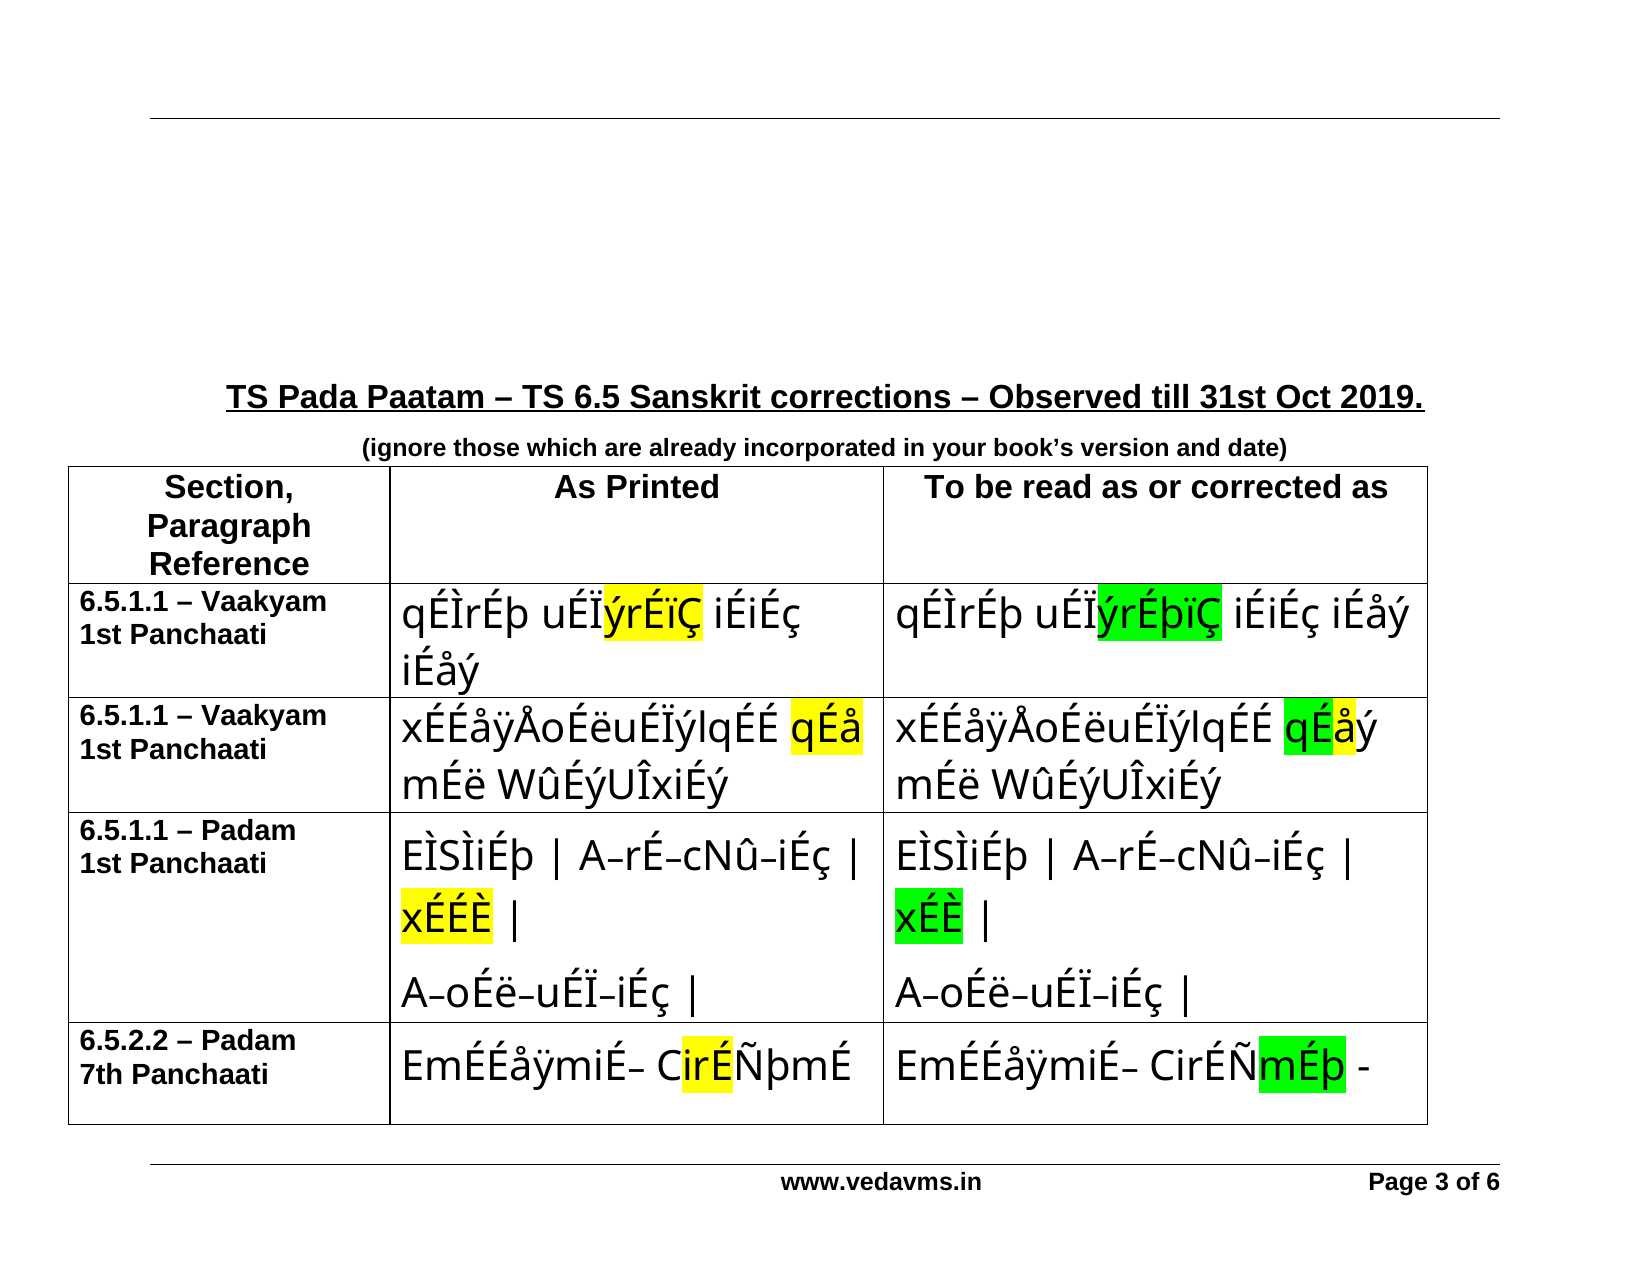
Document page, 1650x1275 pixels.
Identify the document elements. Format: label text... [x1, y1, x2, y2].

table_header As Printed [391, 467, 883, 583]
table_cell qÉÌrÉþ uÉÏýrÉþïÇ iÉiÉç iÉåý [884, 584, 1427, 697]
table_cell EmÉÉåÿmiÉ– CirÉÑmÉþ - E–miÉå– | A–lrÉå | aÉëWûÉÿÈ | [884, 1023, 1427, 1124]
text TS Pada Paatam – TS 6.5 Sanskrit corrections – Observed till 31st Oct 2019. [150, 377, 1500, 415]
table_cell 6.5.1.1 – Vaakyam 1st Panchaati [69, 584, 389, 697]
table_header To be read as or corrected as [884, 467, 1427, 583]
table_cell 6.5.1.1 – Vaakyam 1st Panchaati [69, 698, 389, 812]
table_cell 6.5.1.1 – Padam 1st Panchaati [69, 813, 389, 1022]
table_cell xÉÉåÿÅoÉëuÉÏýlqÉÉ qÉå mÉë WûÉýUÎxiÉý [391, 698, 883, 812]
table_cell EÌSÌiÉþ | A–rÉ–cNû–iÉç | xÉÉÈ | A–oÉë–uÉÏ–iÉç | [391, 813, 883, 1022]
text (ignore those which are already incorporated in your book’s version and date) [150, 433, 1500, 462]
table_cell qÉÌrÉþ uÉÏýrÉïÇ iÉiÉç iÉåý [391, 584, 883, 697]
table_cell EmÉÉåÿmiÉ– CirÉÑþmÉ - E–miÉå– | A–lrÉå | aÉëWûÉÿÈ | [391, 1023, 883, 1124]
table_header Section, Paragraph Reference [69, 467, 389, 583]
table_cell 6.5.2.2 – Padam 7th Panchaati [69, 1023, 389, 1124]
table_cell EÌSÌiÉþ | A–rÉ–cNû–iÉç | xÉÈ | A–oÉë–uÉÏ–iÉç | [884, 813, 1427, 1022]
table_cell xÉÉåÿÅoÉëuÉÏýlqÉÉ qÉåý mÉë WûÉýUÎxiÉý [884, 698, 1427, 812]
